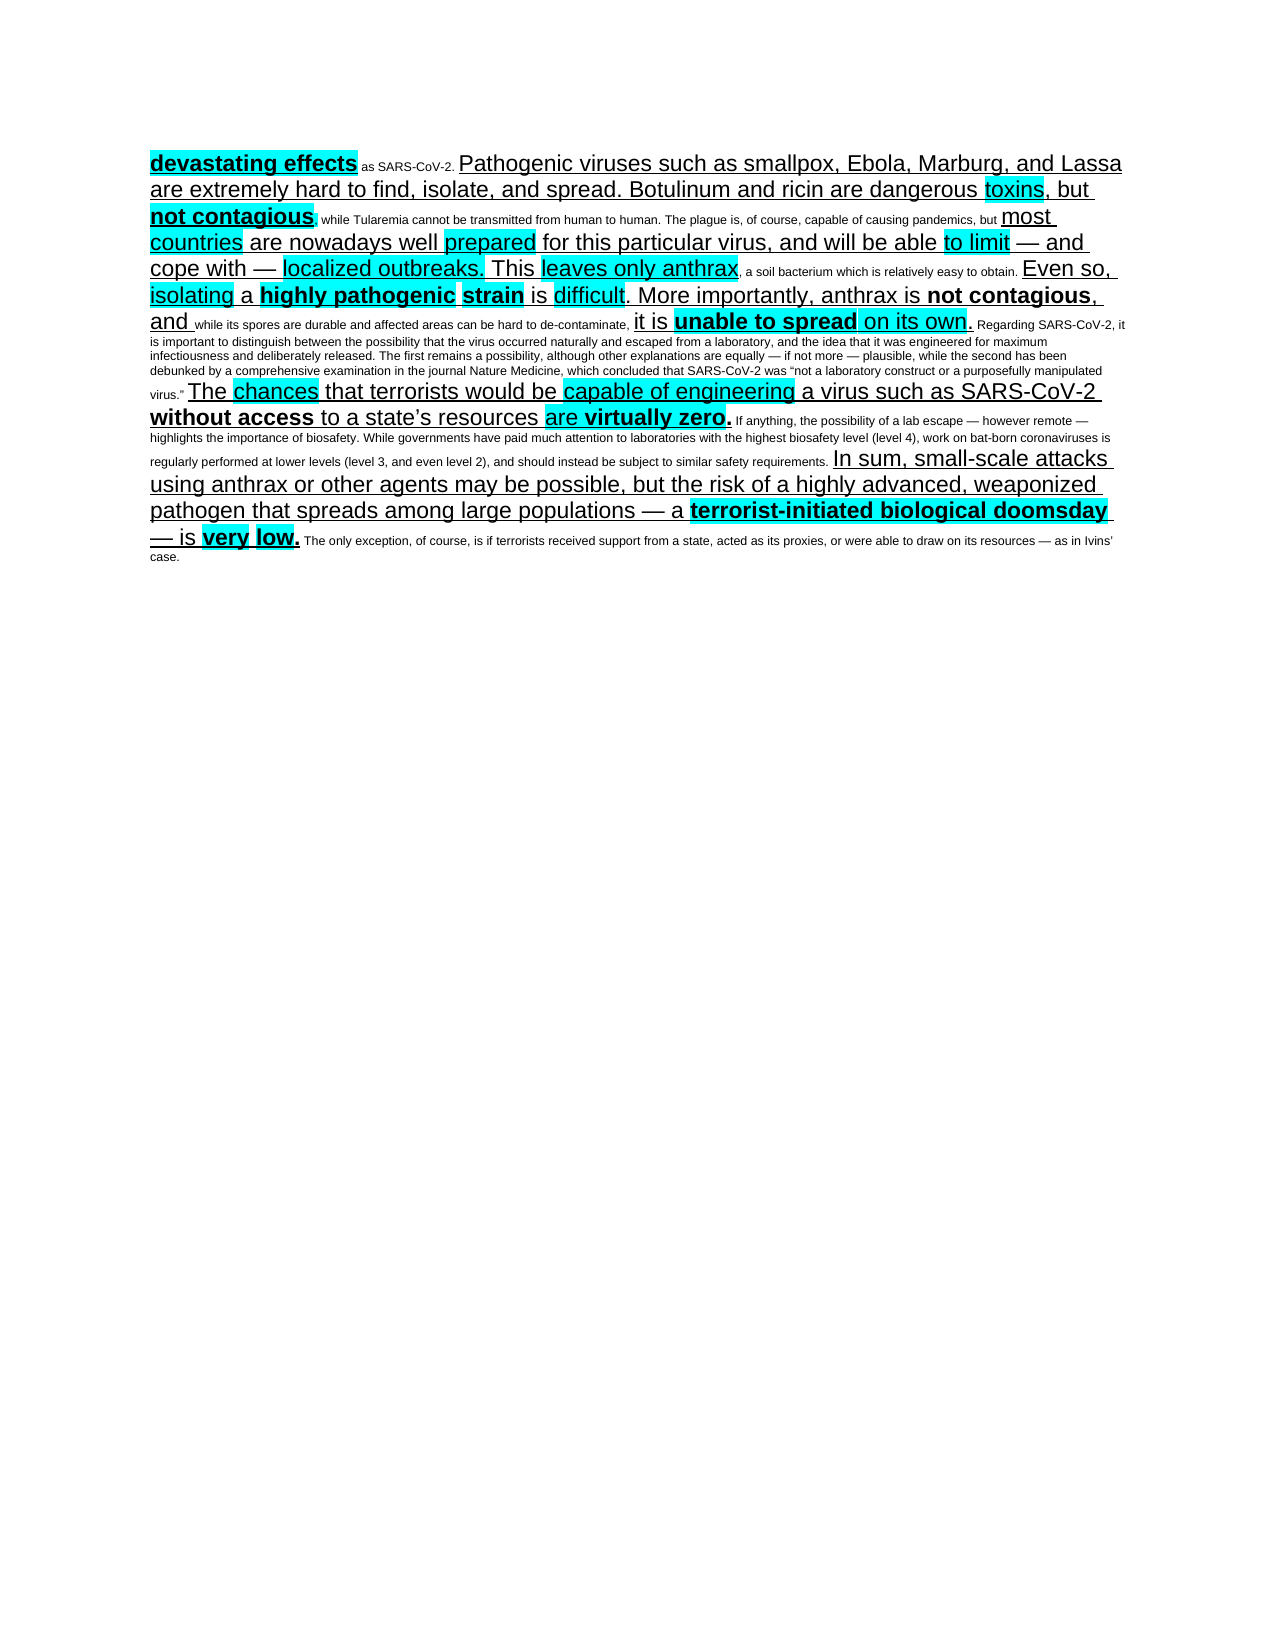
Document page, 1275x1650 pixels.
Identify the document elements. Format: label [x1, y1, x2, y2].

text [150, 150, 1125, 564]
